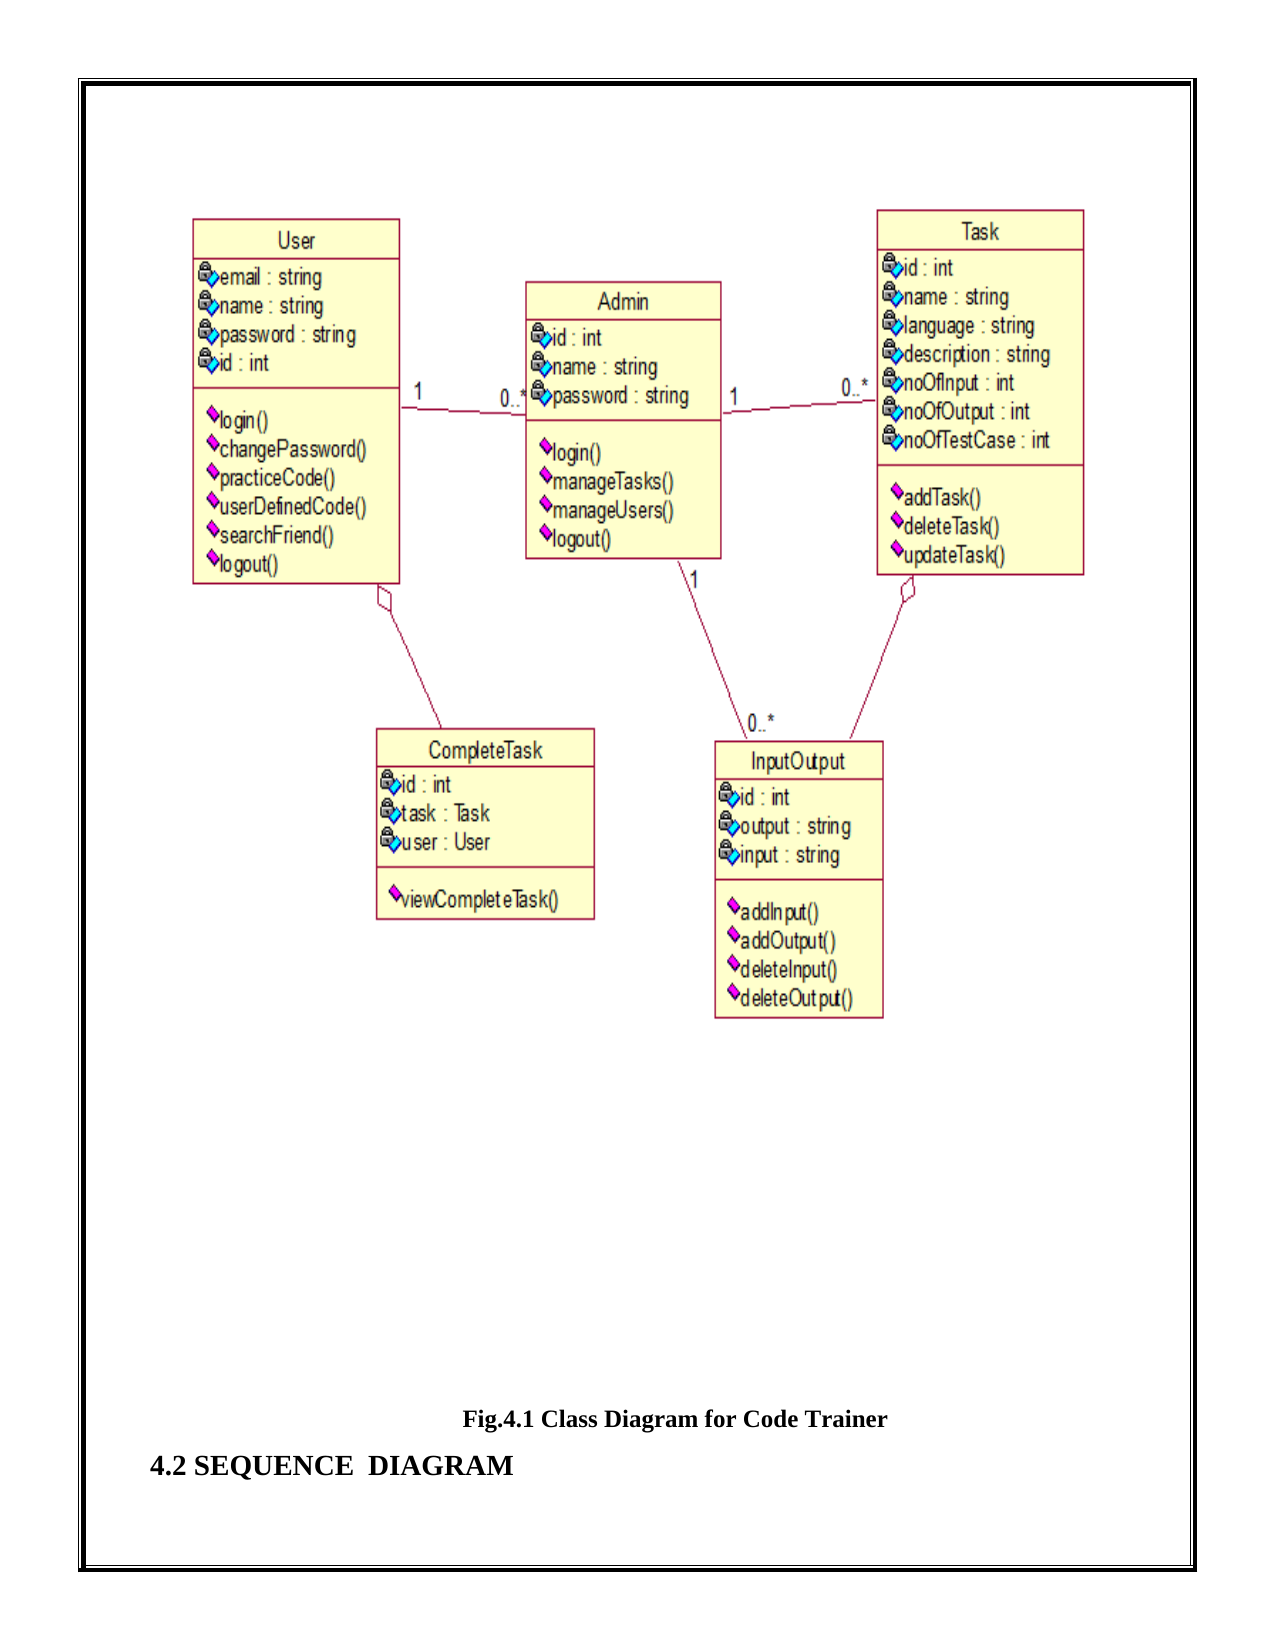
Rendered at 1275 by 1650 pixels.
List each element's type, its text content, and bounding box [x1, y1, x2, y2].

picture [150, 199, 1140, 1037]
text Fig.4.1 Class Diagram for Code Trainer [225, 1404, 1125, 1433]
text 4.2 SEQUENCE DIAGRAM [150, 1448, 1125, 1481]
